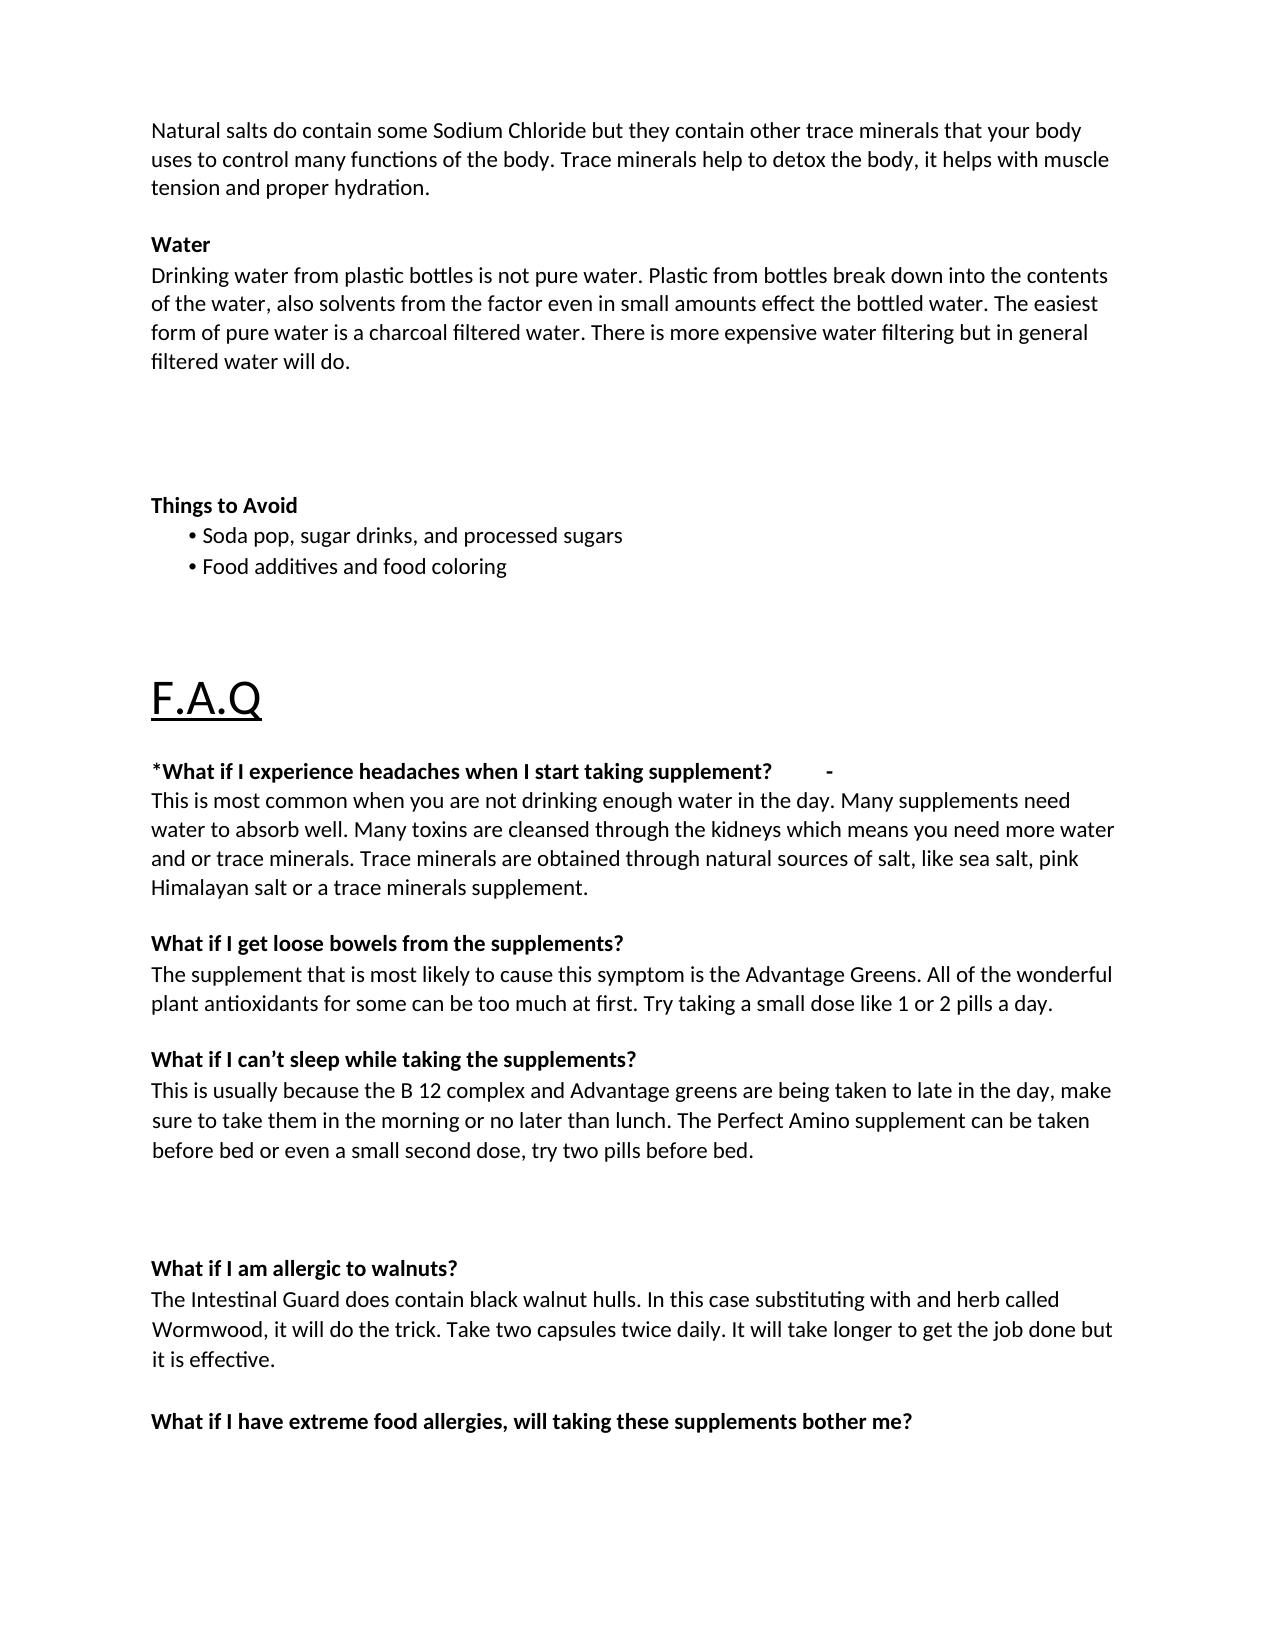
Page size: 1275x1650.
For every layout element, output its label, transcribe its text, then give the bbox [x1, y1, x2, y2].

text Drinking water from plastic bottles is not pure water. Plastic from bottles break down into the contents of the water, also solvents from the factor even in small amounts effect the bottled water. The easiest form of pure water is a charcoal filtered water. There is more expensive water filtering but in general filtered water will do. [151, 261, 1127, 375]
list Soda pop, sugar drinks, and processed sugars [188, 522, 1127, 550]
list Food additives and food coloring [188, 552, 1127, 580]
text What if I can’t sleep while taking the supplements? [151, 1045, 1127, 1073]
text The Intestinal Guard does contain black walnut hulls. In this case substituting with and herb called Wormwood, it will do the trick. Take two capsules twice daily. It will take longer to get the job done but it is effective. [151, 1285, 1127, 1373]
text Water [151, 230, 1127, 258]
text What if I have extreme food allergies, will taking these supplements bother me? [151, 1407, 1127, 1435]
text This is most common when you are not drinking enough water in the day. Many supplements need water to absorb well. Many toxins are cleansed through the kidneys which means you need more water and or trace minerals. Trace minerals are obtained through natural sources of salt, like sea salt, pink Himalayan salt or a trace minerals supplement. [151, 786, 1127, 901]
text This is usually because the B 12 complex and Advantage greens are being taken to late in the day, make sure to take them in the morning or no later than lunch. The Perfect Amino supplement can be taken before bed or even a small second dose, try two pills before bed. [151, 1076, 1127, 1164]
text Natural salts do contain some Sodium Chloride but they contain other trace minerals that your body uses to control many functions of the body. Trace minerals help to detox the body, it helps with muscle tension and proper hydration. [151, 116, 1127, 202]
text What if I get loose bowels from the supplements? [151, 929, 1127, 957]
text What if I am allergic to walnuts? [151, 1254, 1127, 1282]
text The supplement that is most likely to cause this symptom is the Advantage Greens. All of the wonderful plant antioxidants for some can be too much at first. Try taking a small dose like 1 or 2 pills a day. [151, 960, 1127, 1017]
subtitle Things to Avoid [151, 491, 1127, 519]
text *What if I experience headaches when I start taking supplement? - [151, 757, 1127, 785]
text F.A.Q [151, 666, 1127, 727]
